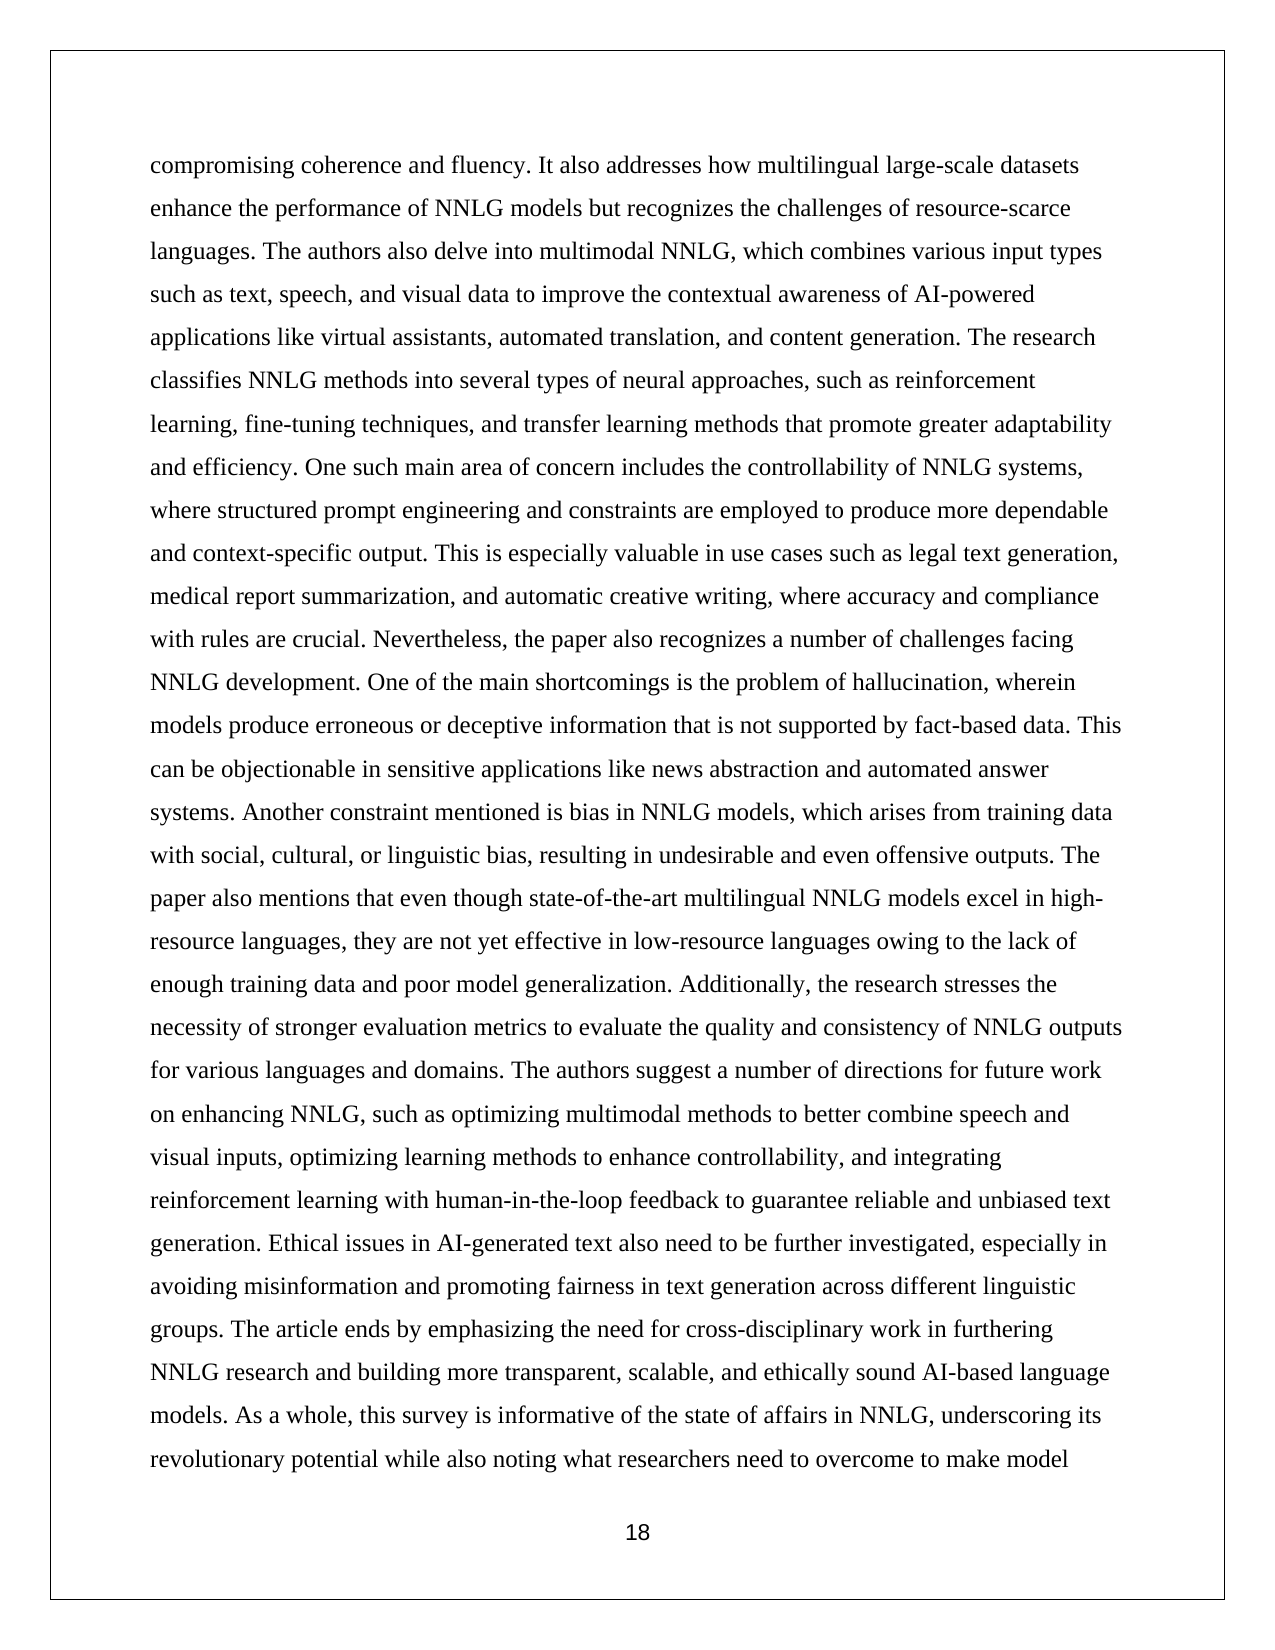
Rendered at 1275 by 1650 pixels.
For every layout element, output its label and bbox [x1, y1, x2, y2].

text [150, 150, 1125, 1472]
